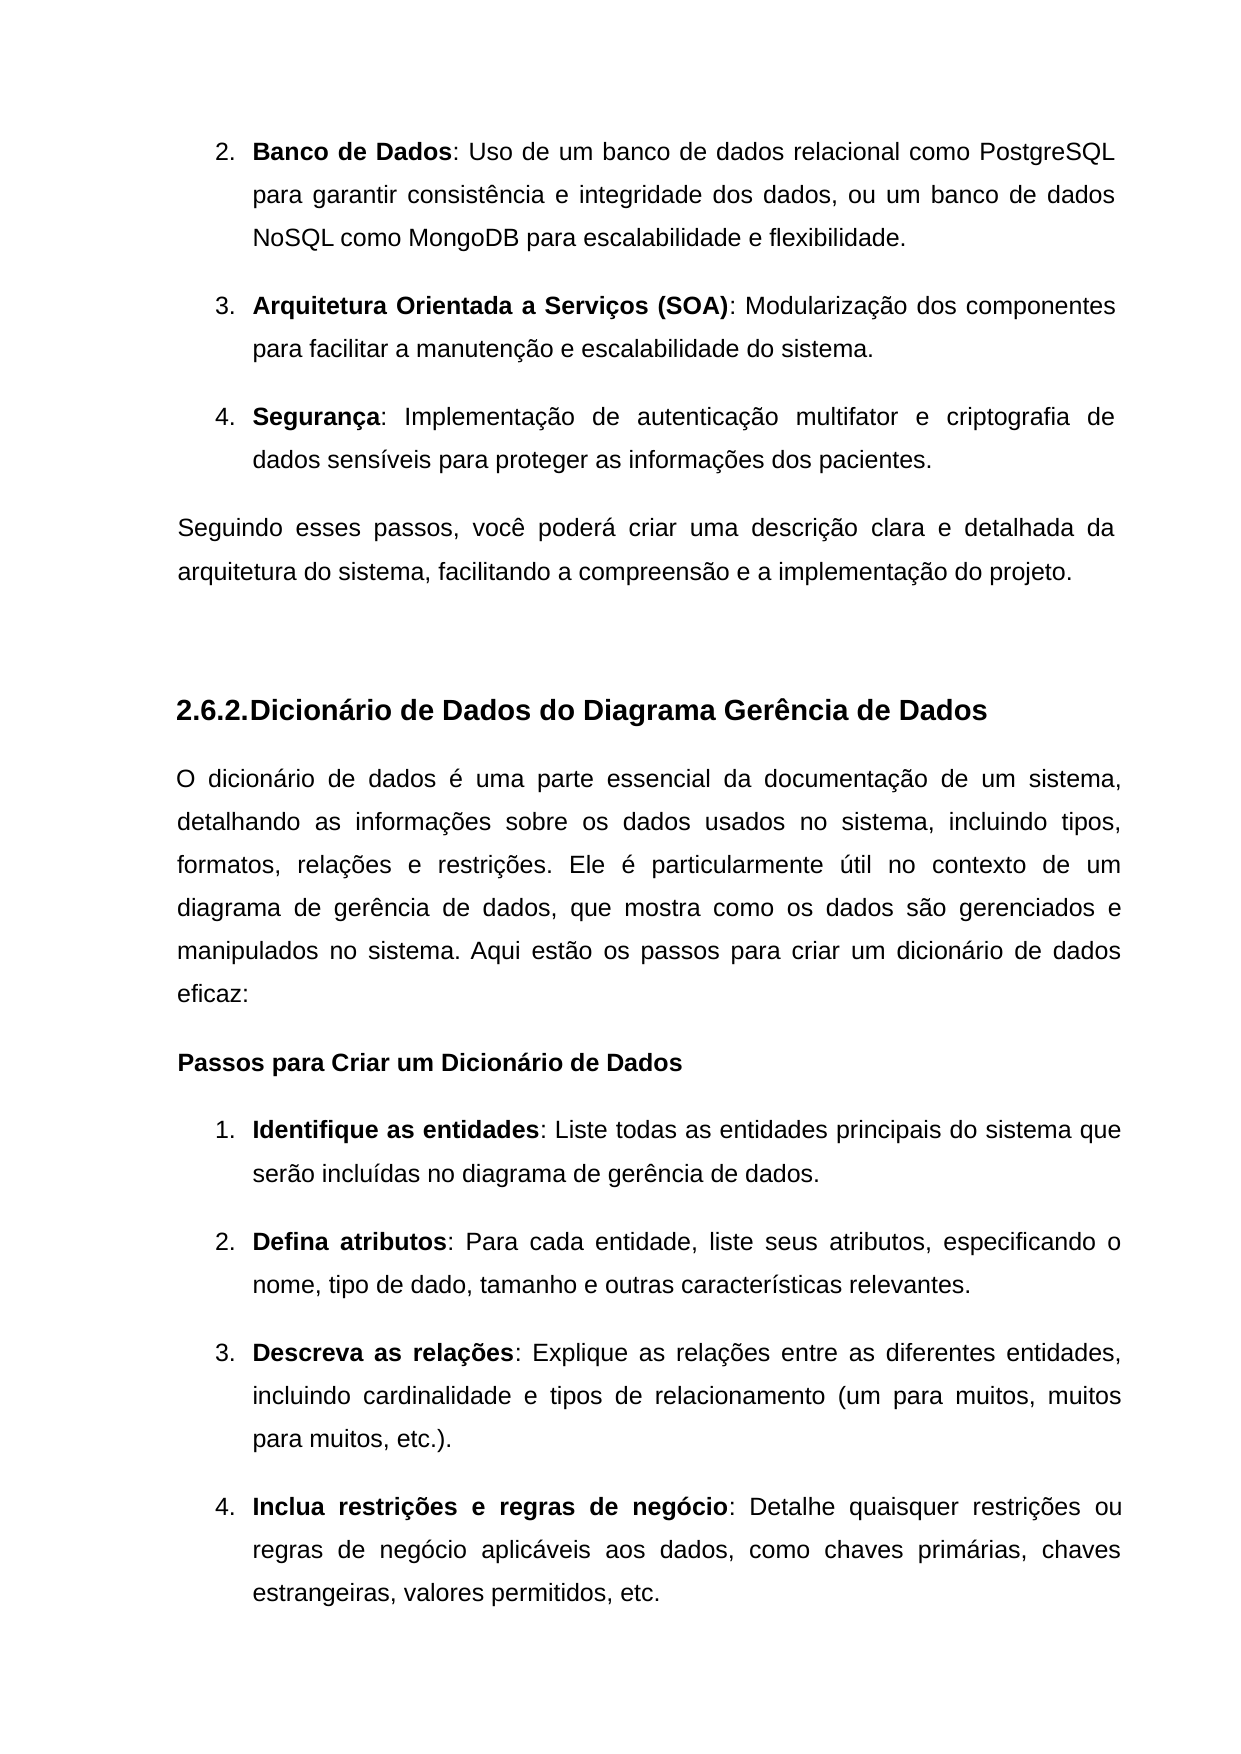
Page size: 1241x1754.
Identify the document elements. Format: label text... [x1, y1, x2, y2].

list Identifique as entidades: Liste todas as entidades principais do sistema que serão incluídas no diagrama de gerência de dados. [215, 1116, 1123, 1187]
subtitle Dicionário de Dados do Diagrama Gerência de Dados [176, 692, 1123, 726]
text Passos para Criar um Dicionário de Dados [177, 1047, 1123, 1076]
list Descreva as relações: Explique as relações entre as diferentes entidades, incluindo cardinalidade e tipos de relacionamento (um para muitos, muitos para muitos, etc.). [215, 1338, 1123, 1453]
text Seguindo esses passos, você poderá criar uma descrição clara e detalhada da arquitetura do sistema, facilitando a compreensão e a implementação do projeto. [177, 513, 1116, 585]
text O dicionário de dados é uma parte essencial da documentação de um sistema, detalhando as informações sobre os dados usados no sistema, incluindo tipos, formatos, relações e restrições. Ele é particularmente útil no contexto de um diagrama de gerência de dados, que mostra como os dados são gerenciados e manipulados no sistema. Aqui estão os passos para criar um dicionário de dados eficaz: [176, 764, 1123, 1008]
list Arquitetura Orientada a Serviços (SOA): Modularização dos componentes para facilitar a manutenção e escalabilidade do sistema. [215, 291, 1116, 363]
list Segurança: Implementação de autenticação multifator e criptografia de dados sensíveis para proteger as informações dos pacientes. [215, 402, 1116, 474]
list Inclua restrições e regras de negócio: Detalhe quaisquer restrições ou regras de negócio aplicáveis aos dados, como chaves primárias, chaves estrangeiras, valores permitidos, etc. [215, 1492, 1123, 1607]
list Banco de Dados: Uso de um banco de dados relacional como PostgreSQL para garantir consistência e integridade dos dados, ou um banco de dados NoSQL como MongoDB para escalabilidade e flexibilidade. [215, 137, 1116, 252]
list Defina atributos: Para cada entidade, liste seus atributos, especificando o nome, tipo de dado, tamanho e outras características relevantes. [215, 1227, 1123, 1298]
